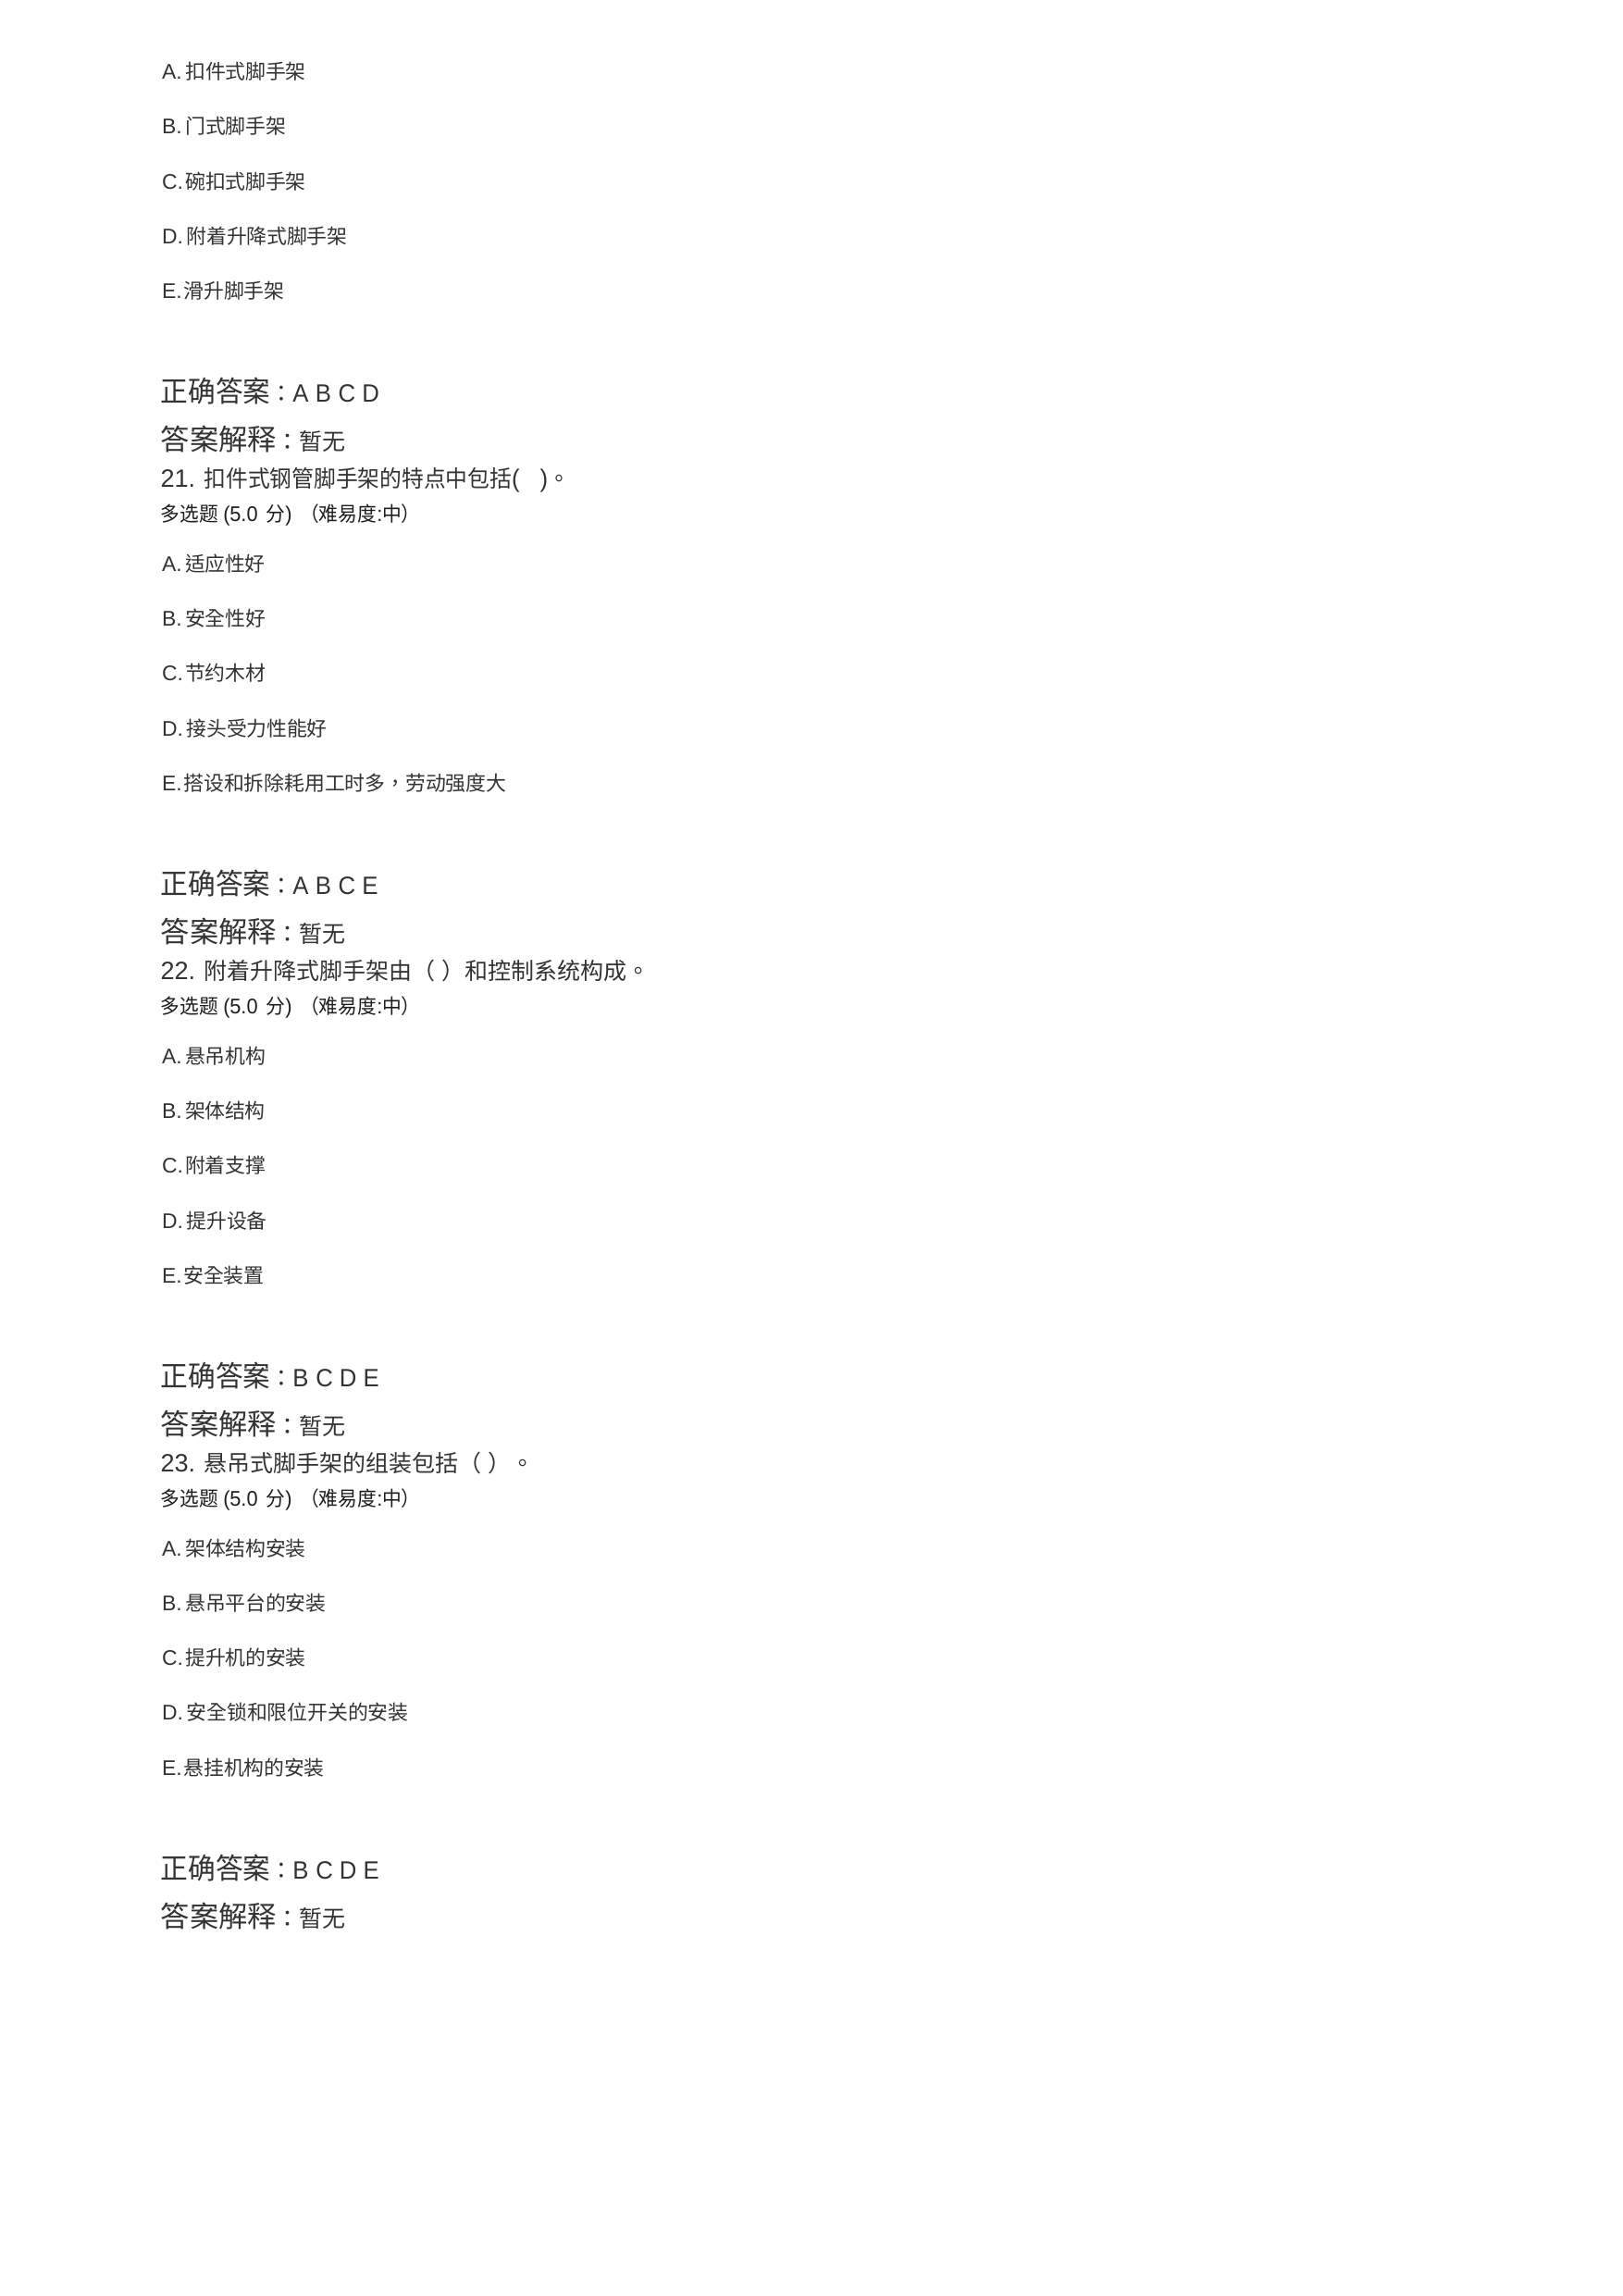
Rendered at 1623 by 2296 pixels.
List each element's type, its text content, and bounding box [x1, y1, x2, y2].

text 答案解释：暂⽆ [160, 409, 1472, 461]
list 提升设备 [162, 1206, 1472, 1234]
list 提升机的安装 [162, 1644, 1472, 1671]
text 正确答案：A B C D [160, 374, 1472, 409]
list 适应性好 [162, 550, 1472, 577]
list 附着升降式脚手架 [162, 222, 1472, 250]
list 门式脚手架 [162, 112, 1472, 140]
list 架体结构安装 [162, 1534, 1472, 1562]
text 答案解释：暂⽆ [160, 1394, 1472, 1445]
list 悬挂机构的安装 [162, 1754, 1472, 1781]
list 悬吊平台的安装 [162, 1589, 1472, 1617]
list 节约木材 [162, 659, 1472, 687]
text 多选题 (5.0 分) （难易度:中） [160, 500, 1472, 527]
list 悬吊式脚⼿架的组装包括（ ）。 [160, 1445, 1472, 1478]
list 安全装置 [162, 1261, 1472, 1289]
list 扣件式脚手架 [162, 57, 1472, 85]
text 多选题 (5.0 分) （难易度:中） [160, 992, 1472, 1020]
text 正确答案：A B C E [160, 866, 1472, 901]
text 正确答案：B C D E [160, 1850, 1472, 1886]
text 答案解释：暂⽆ [160, 901, 1472, 952]
list 悬吊机构 [162, 1042, 1472, 1070]
text 答案解释：暂⽆ [160, 1886, 1472, 1937]
list 碗扣式脚手架 [162, 168, 1472, 194]
list 安全锁和限位开关的安装 [162, 1698, 1472, 1726]
list 扣件式钢管脚⼿架的特点中包括( )。 [160, 461, 1472, 494]
list 附着支撑 [162, 1151, 1472, 1179]
list 安全性好 [162, 604, 1472, 632]
list 架体结构 [162, 1097, 1472, 1124]
list 搭设和拆除耗用工时多，劳动强度大 [162, 769, 1472, 797]
list 接头受力性能好 [162, 714, 1472, 741]
list 滑升脚手架 [162, 277, 1472, 304]
list 附着升降式脚⼿架由（ ）和控制系统构成。 [160, 952, 1472, 987]
text 正确答案：B C D E [160, 1358, 1472, 1394]
text 多选题 (5.0 分) （难易度:中） [160, 1484, 1472, 1512]
